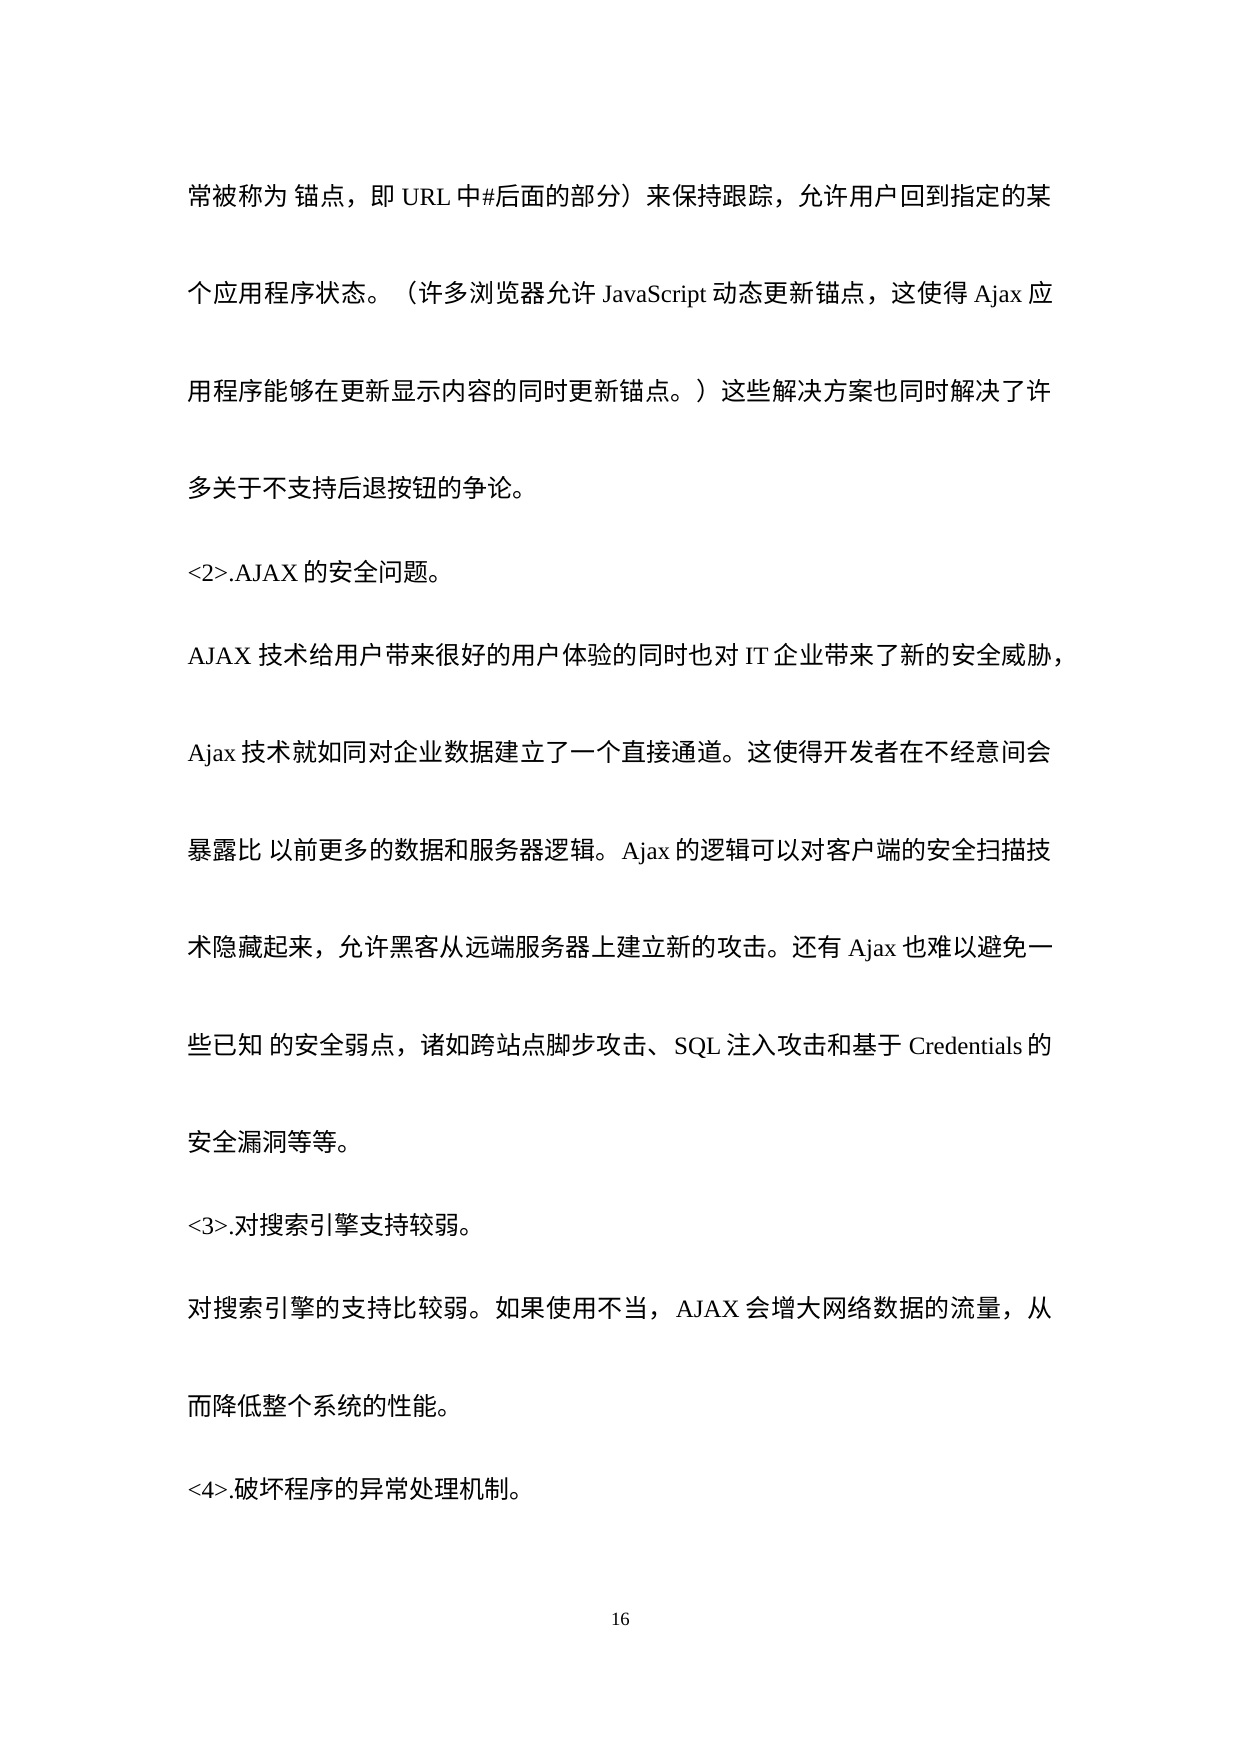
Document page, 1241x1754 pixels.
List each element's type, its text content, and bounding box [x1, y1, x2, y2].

text <4>.破坏程序的异常处理机制。 [187, 1455, 1053, 1520]
text <2>.AJAX的安全问题。 [187, 538, 1053, 603]
text 对搜索引擎的支持比较弱。如果使用不当，AJAX会增大网络数据的流量，从而降低整个系统的性能。 [187, 1274, 1053, 1437]
text AJAX 技术给用户带来很好的用户体验的同时也对IT企业带来了新的安全威胁，Ajax技术就如同对企业数据建立了一个直接通道。这使得开发者在不经意间会暴露比 以前更多的数据和服务器逻辑。Ajax的逻辑可以对客户端的安全扫描技术隐藏起来，允许黑客从远端服务器上建立新的攻击。还有Ajax也难以避免一些已知 的安全弱点，诸如跨站点脚步攻击、SQL注入攻击和基于Credentials的安全漏洞等等。 [187, 621, 1053, 1173]
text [187, 162, 1053, 519]
text <3>.对搜索引擎支持较弱。 [187, 1191, 1053, 1256]
